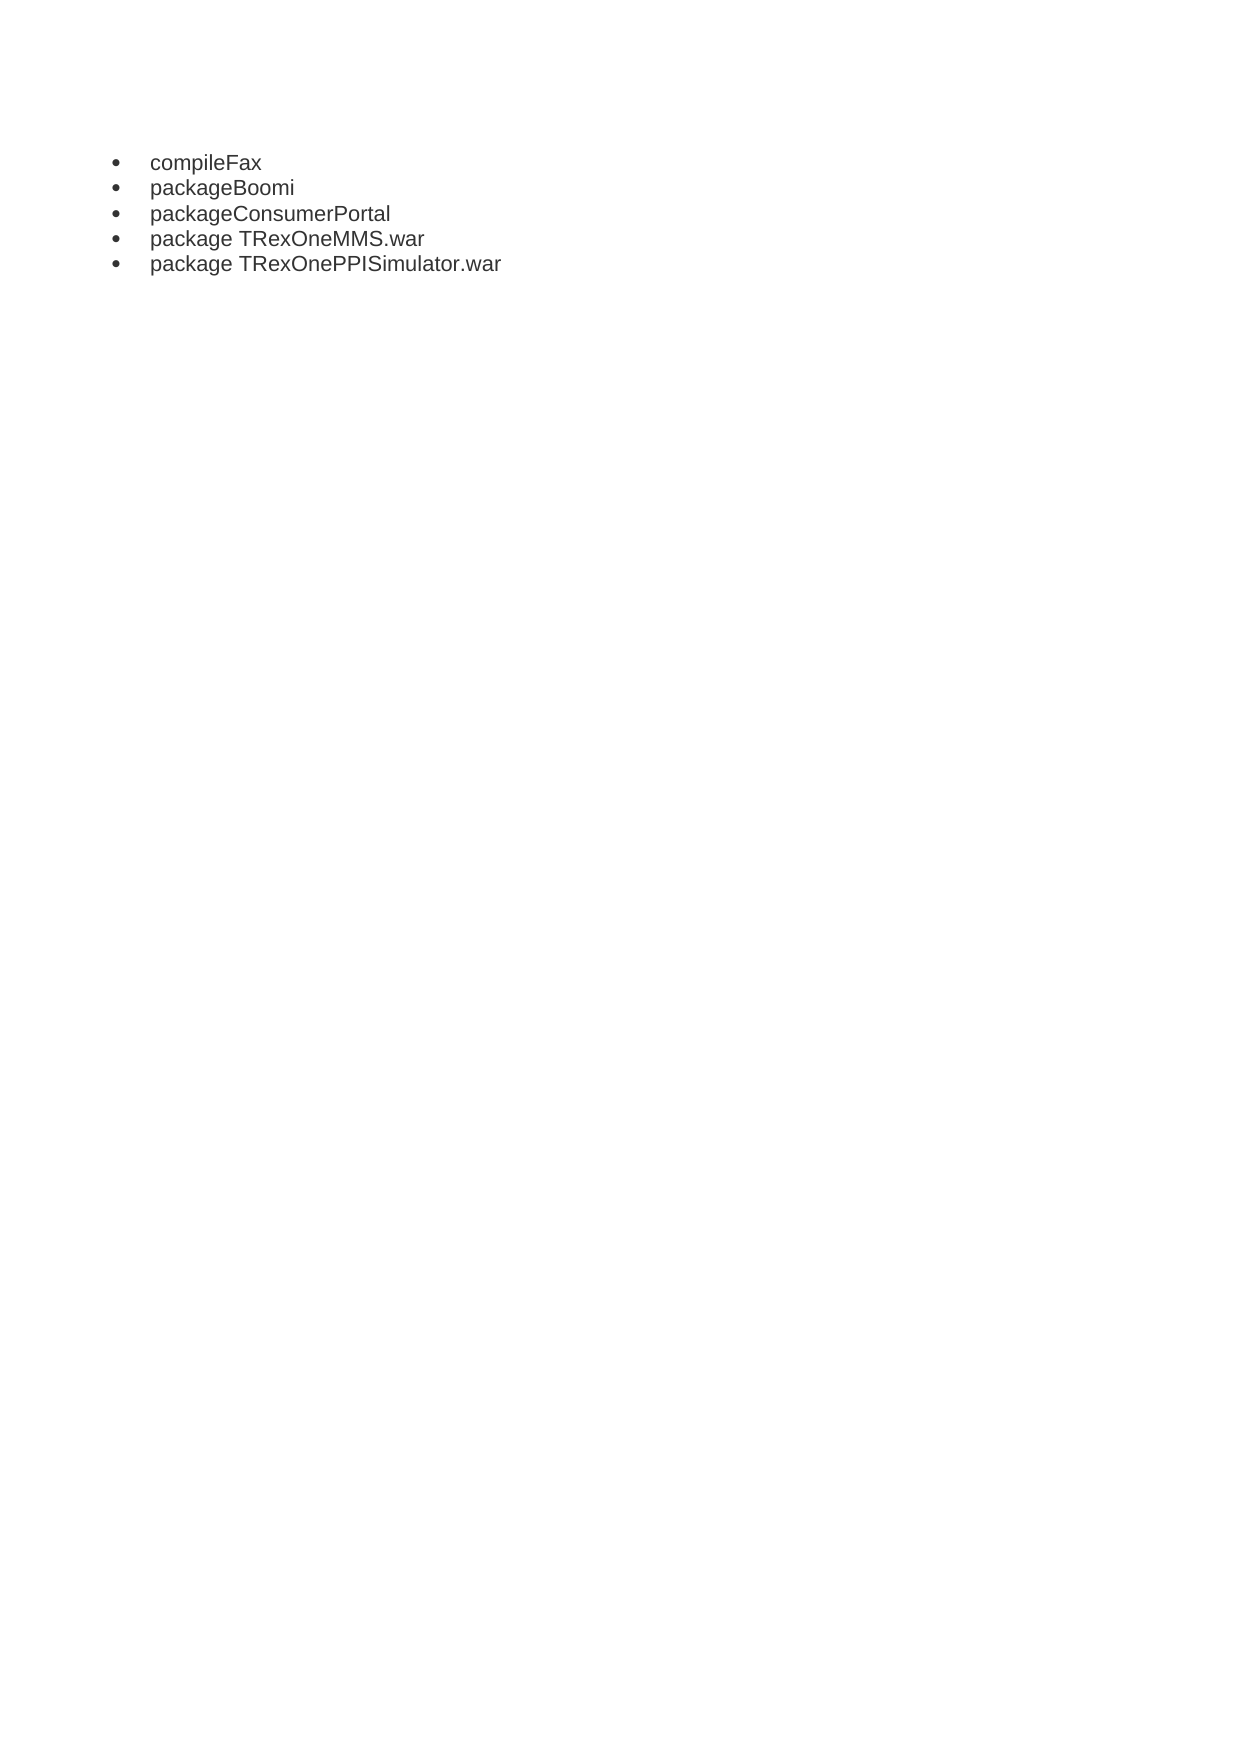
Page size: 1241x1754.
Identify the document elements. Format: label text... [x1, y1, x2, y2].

list packageBoomi [112, 175, 1090, 200]
list package TRexOnePPISimulator.war [112, 251, 1090, 276]
list packageConsumerPortal [112, 200, 1090, 226]
list package TRexOneMMS.war [112, 226, 1090, 251]
list compileFax [112, 150, 1090, 175]
